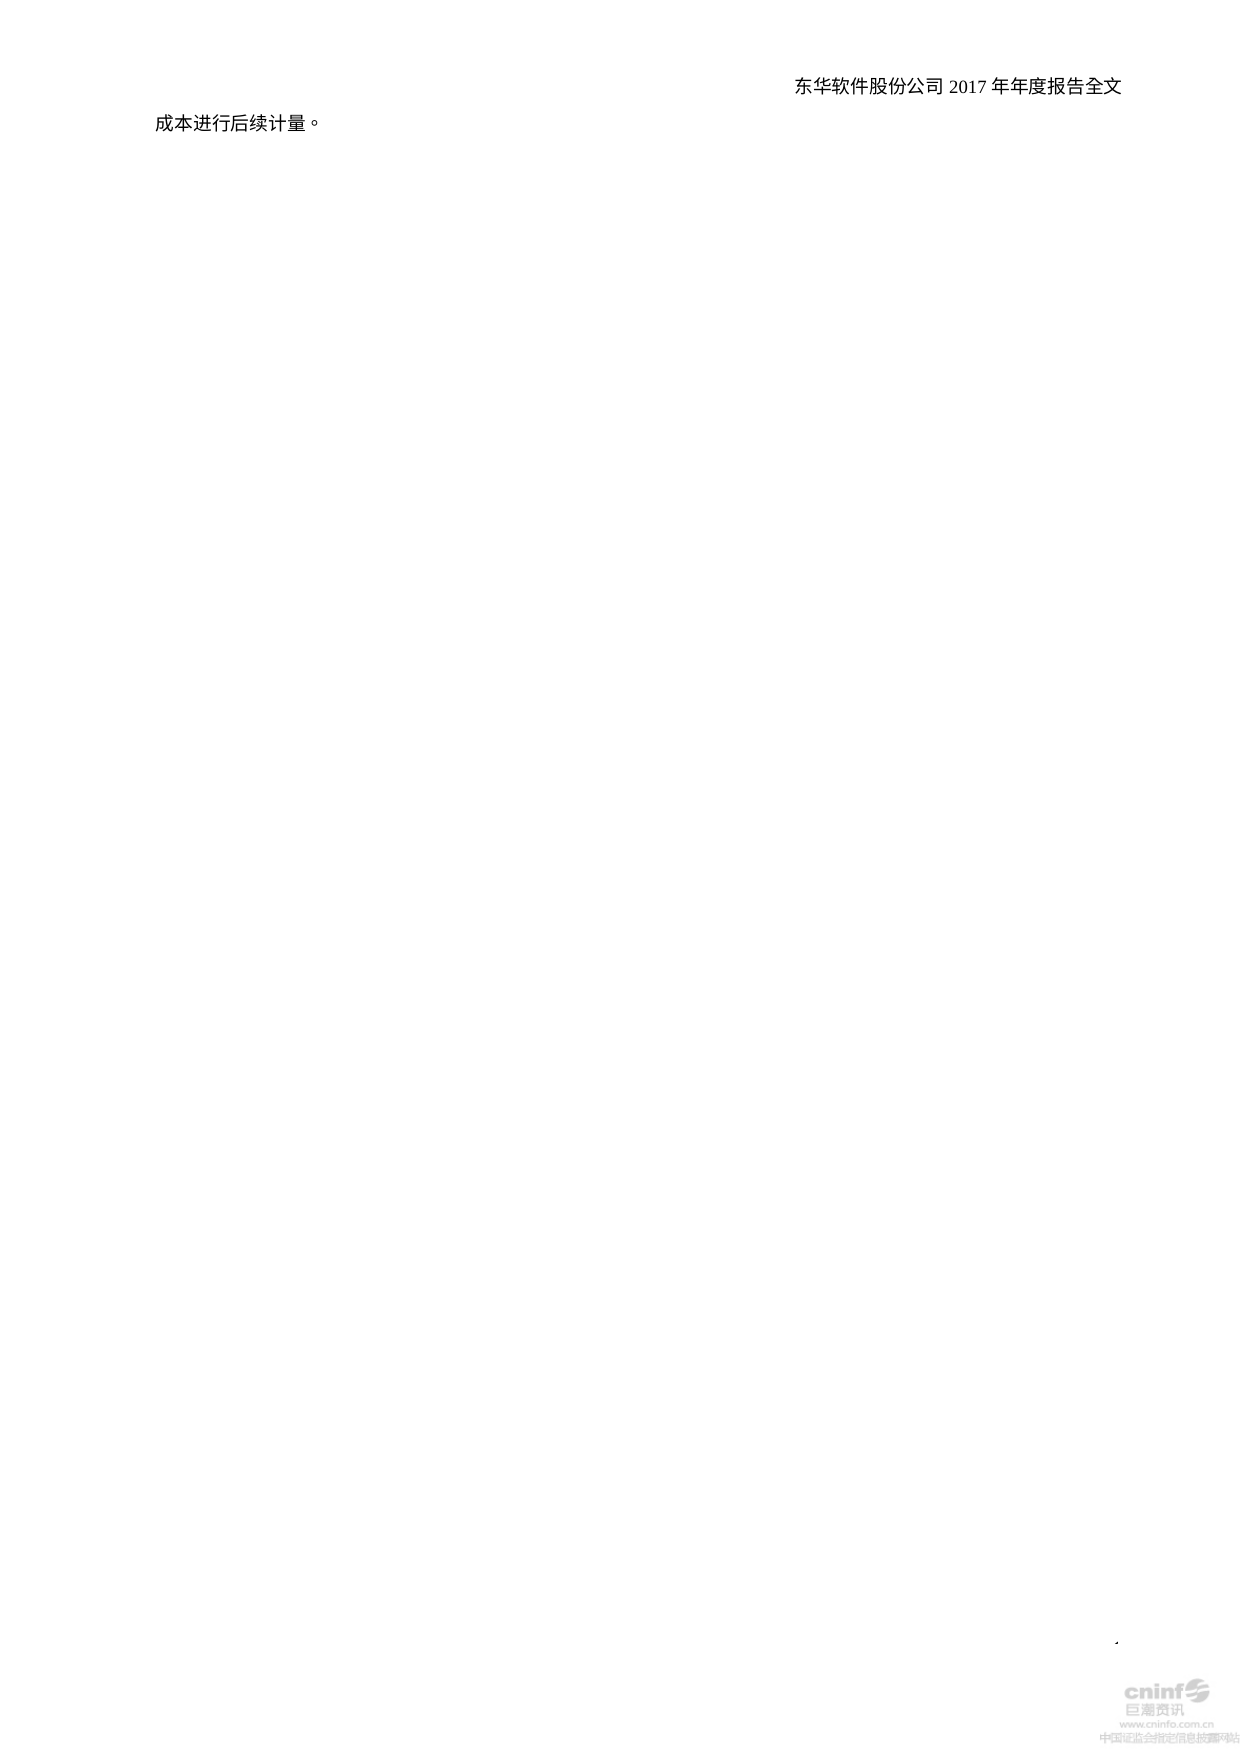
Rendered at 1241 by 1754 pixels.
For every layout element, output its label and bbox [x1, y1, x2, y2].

text [156, 110, 851, 136]
picture [1099, 1673, 1241, 1754]
